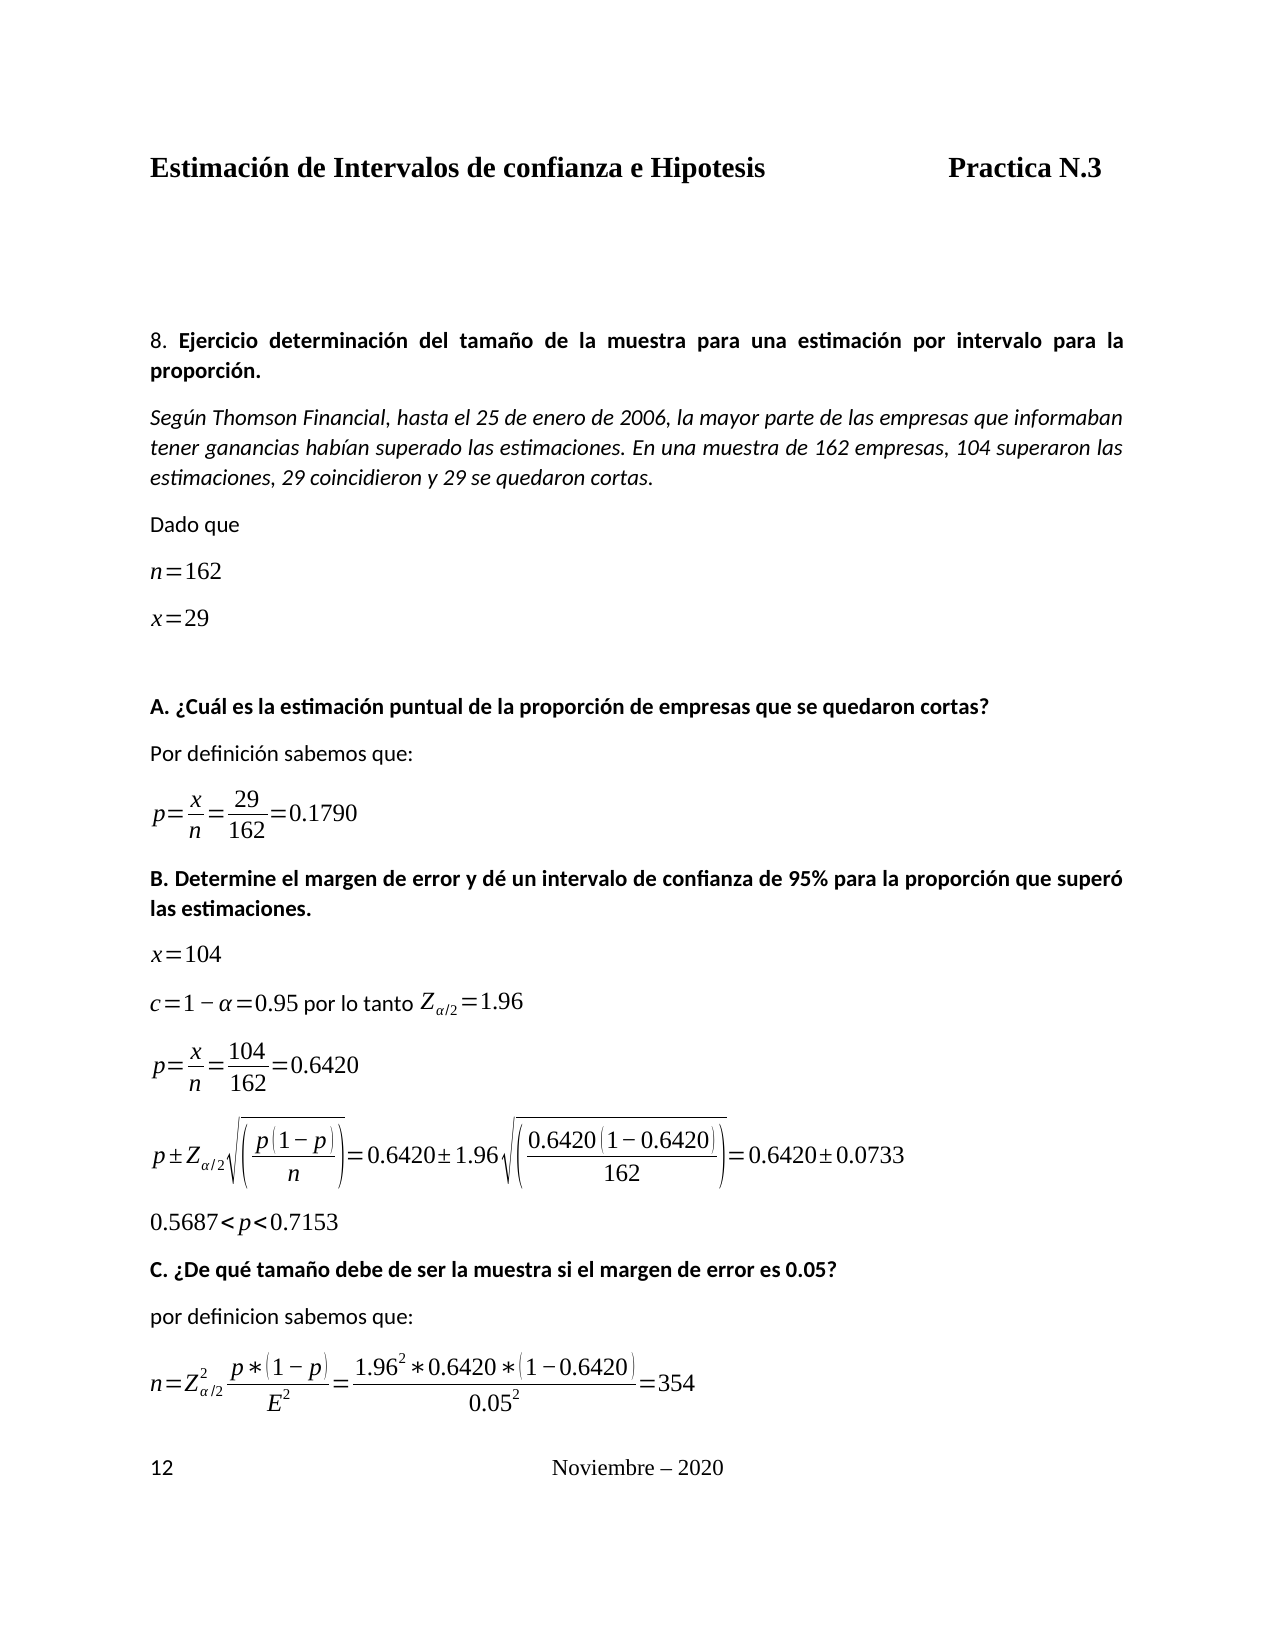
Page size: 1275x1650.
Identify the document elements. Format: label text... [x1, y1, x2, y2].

text A. ¿Cuál es la estimación puntual de la proporción de empresas que se quedaron cortas? [150, 692, 1125, 720]
text por definicion sabemos que: [150, 1302, 1125, 1330]
text C. ¿De qué tamaño debe de ser la muestra si el margen de error es 0.05? [150, 1256, 1125, 1283]
text Según Thomson Financial, hasta el 25 de enero de 2006, la mayor parte de las empresas que informaban tener ganancias habían superado las estimaciones. En una muestra de 162 empresas, 104 superaron las estimaciones, 29 coincidieron y 29 se quedaron cortas. [150, 403, 1125, 491]
text Por definición sabemos que: [150, 739, 1125, 767]
text Dado que [150, 510, 1125, 538]
text por lo tanto [150, 988, 1125, 1019]
text 8. Ejercicio determinación del tamaño de la muestra para una estimación por intervalo para la proporción. [150, 326, 1125, 384]
text B. Determine el margen de error y dé un intervalo de confianza de 95% para la proporción que superó las estimaciones. [150, 864, 1125, 922]
